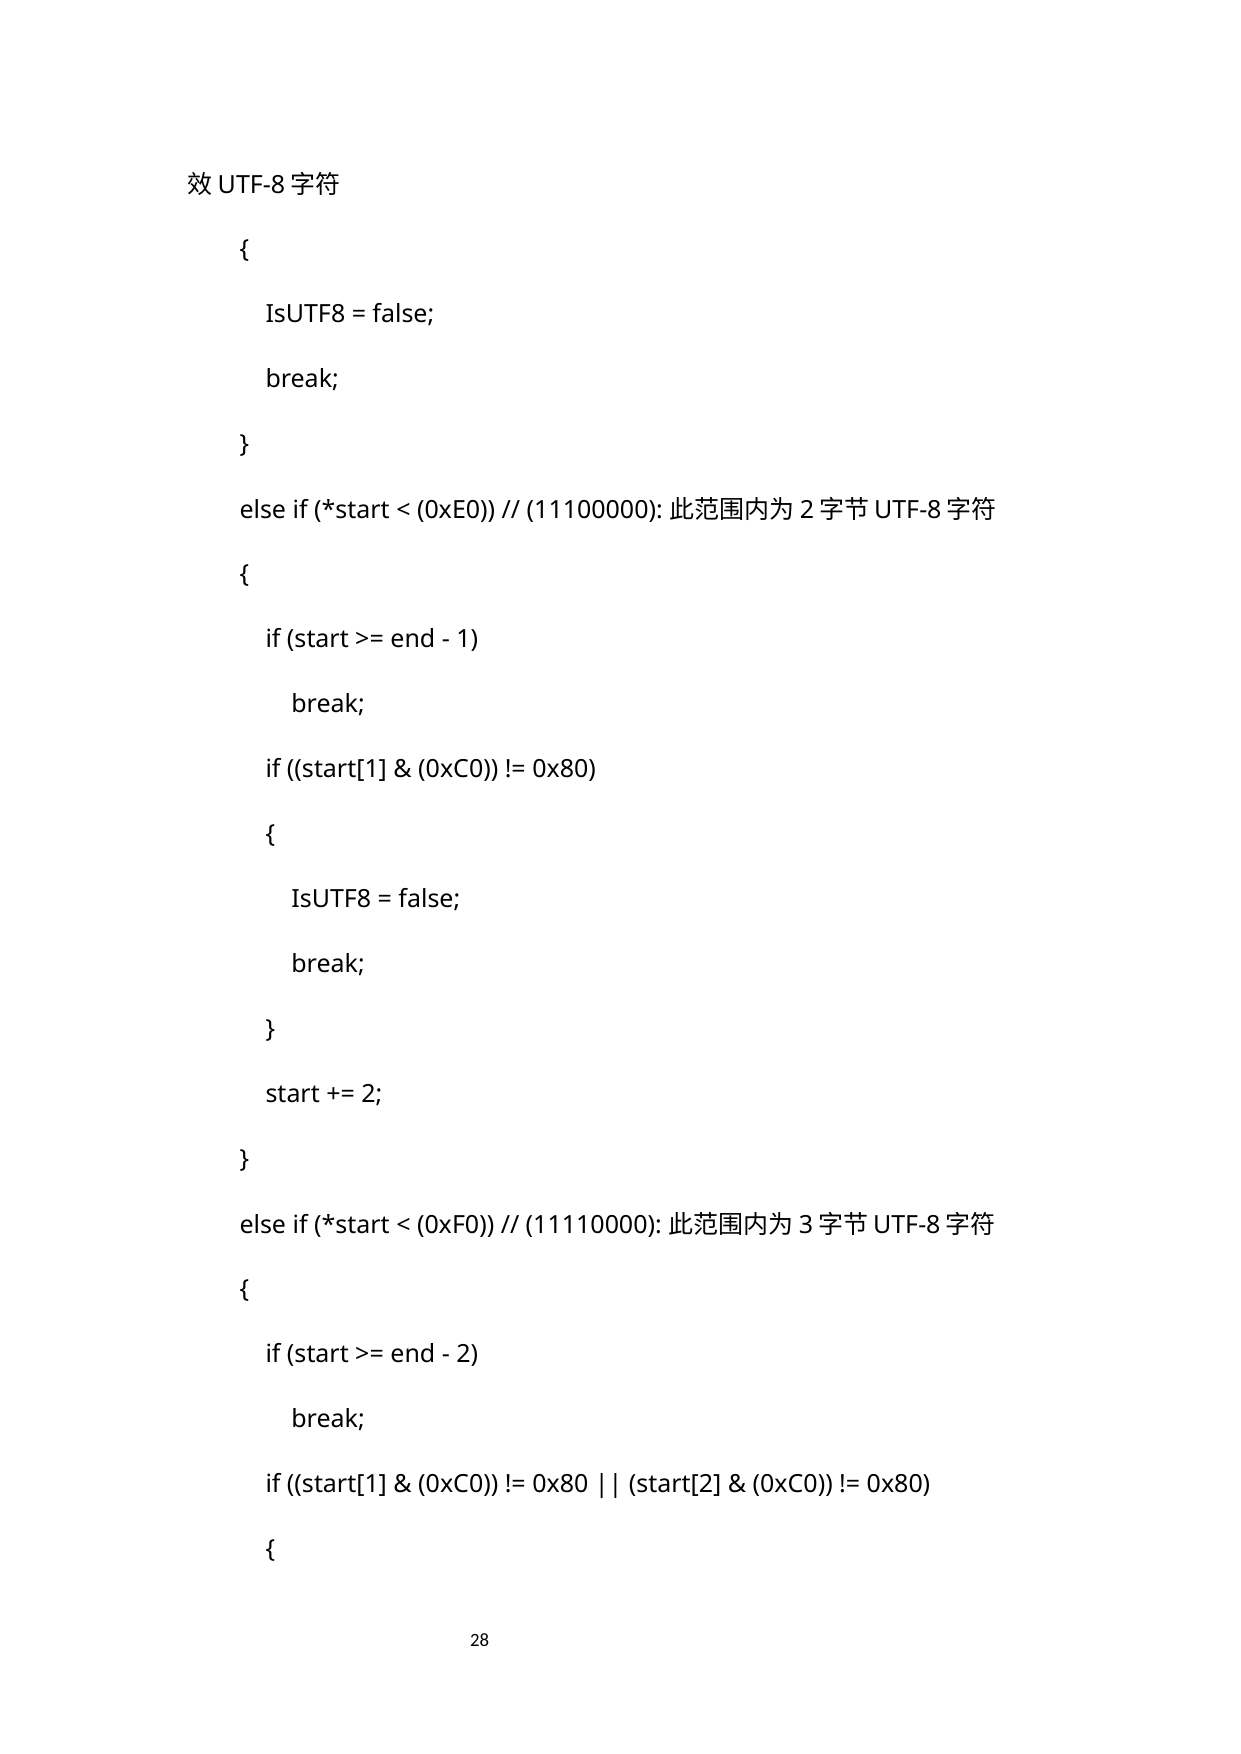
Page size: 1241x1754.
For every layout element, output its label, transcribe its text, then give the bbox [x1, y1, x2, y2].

text else if (*start < (0xE0)) // (11100000): 此范围内为2字节UTF-8字符 [187, 475, 1053, 540]
text { [187, 1255, 1053, 1320]
text break; [187, 1385, 1053, 1450]
text break; [187, 930, 1053, 995]
text { [187, 1515, 1053, 1580]
text } [187, 995, 1053, 1060]
text start += 2; [187, 1060, 1053, 1125]
text } [187, 1125, 1053, 1190]
text break; [187, 670, 1053, 735]
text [187, 150, 1053, 215]
text { [187, 540, 1053, 605]
text if ((start[1] & (0xC0)) != 0x80) [187, 735, 1053, 800]
text IsUTF8 = false; [187, 865, 1053, 930]
text IsUTF8 = false; [187, 280, 1053, 345]
text if ((start[1] & (0xC0)) != 0x80 || (start[2] & (0xC0)) != 0x80) [187, 1450, 1053, 1515]
text if (start >= end - 2) [187, 1320, 1053, 1385]
text if (start >= end - 1) [187, 605, 1053, 670]
text else if (*start < (0xF0)) // (11110000): 此范围内为3字节UTF-8字符 [187, 1190, 1053, 1255]
text { [187, 215, 1053, 280]
text } [187, 410, 1053, 475]
text break; [187, 345, 1053, 410]
text { [187, 800, 1053, 865]
